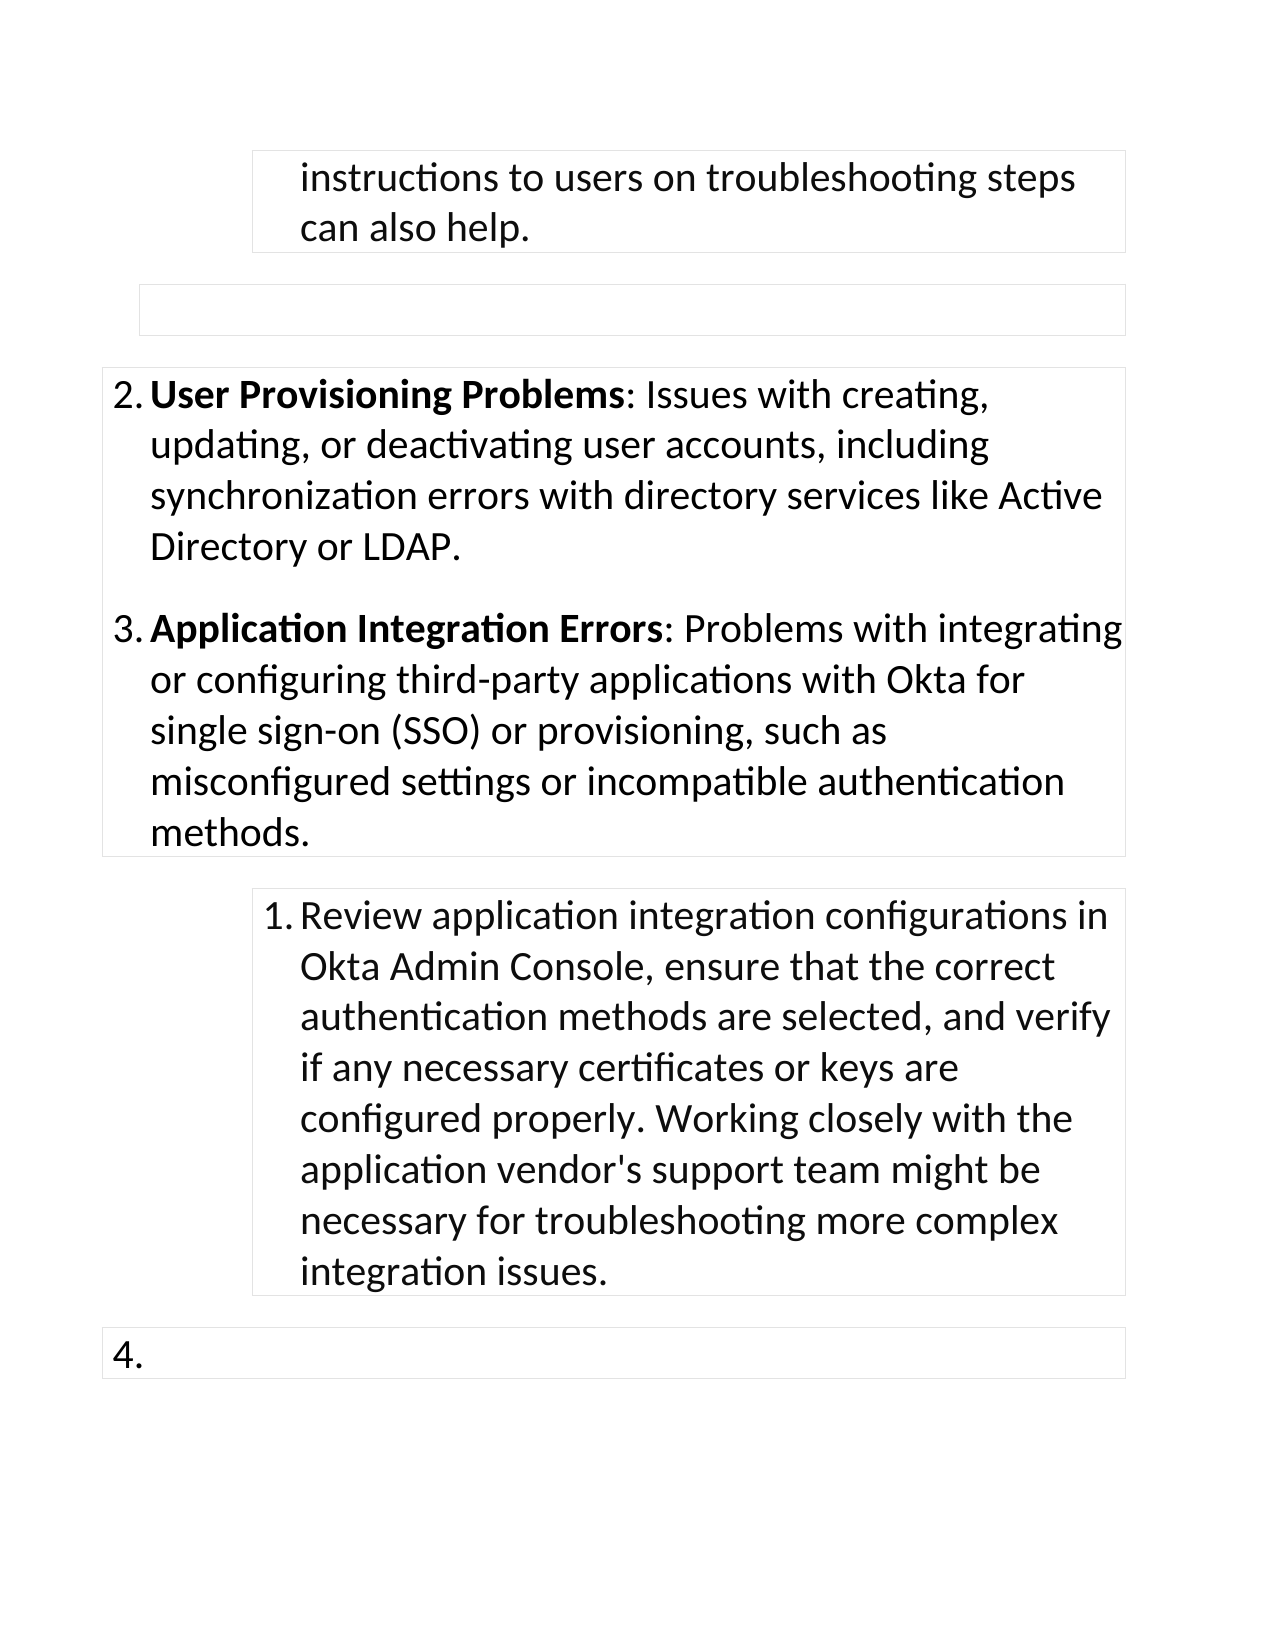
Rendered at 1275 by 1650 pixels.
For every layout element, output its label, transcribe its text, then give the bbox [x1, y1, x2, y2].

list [253, 151, 1125, 252]
list Application Integration Errors: Problems with integrating or configuring third-party applications with Okta for single sign-on (SSO) or provisioning, such as misconfigured settings or incompatible authentication methods. [103, 602, 1125, 856]
list Review application integration configurations in Okta Admin Console, ensure that the correct authentication methods are selected, and verify if any necessary certificates or keys are configured properly. Working closely with the application vendor's support team might be necessary for troubleshooting more complex integration issues. [253, 889, 1125, 1295]
list User Provisioning Problems: Issues with creating, updating, or deactivating user accounts, including synchronization errors with directory services like Active Directory or LDAP. [103, 368, 1125, 571]
